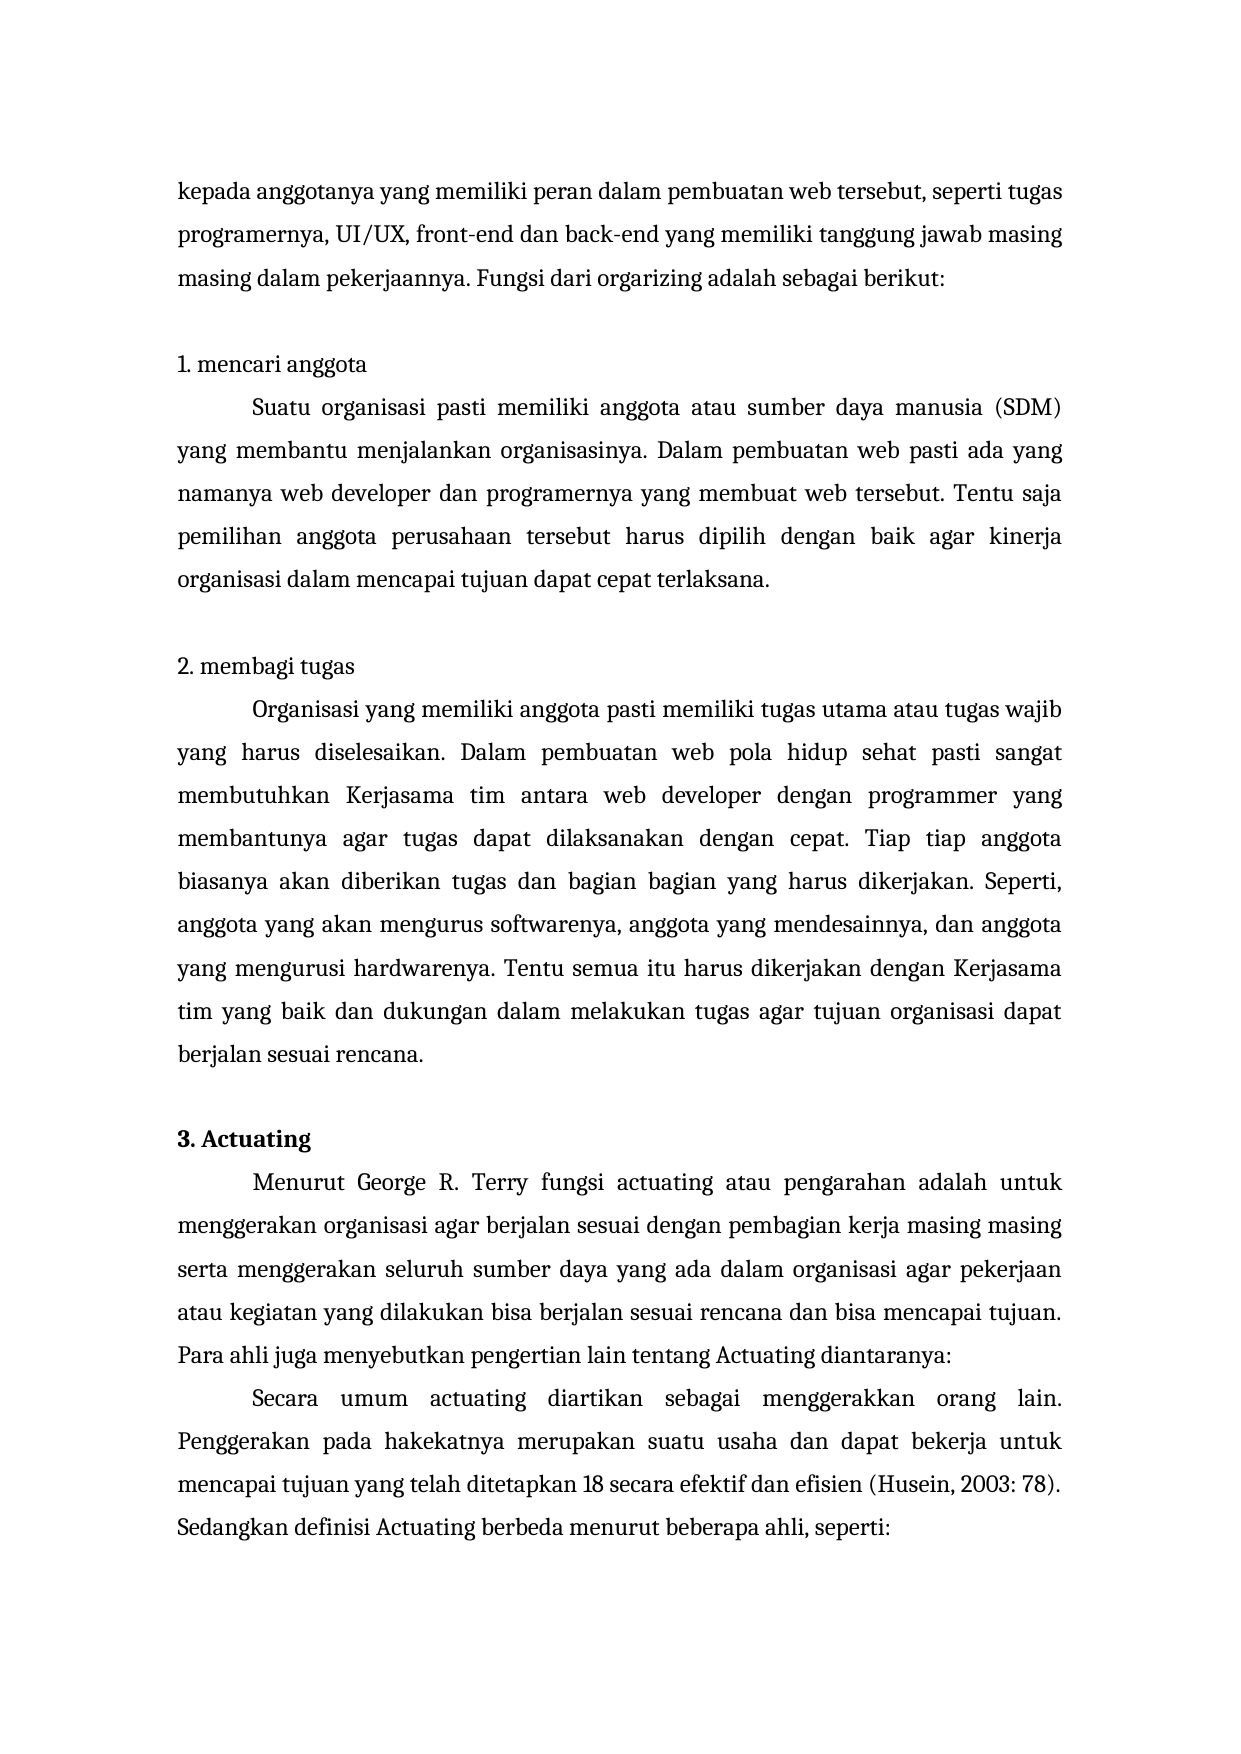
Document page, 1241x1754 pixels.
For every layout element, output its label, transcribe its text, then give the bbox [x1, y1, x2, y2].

text 3. Actuating [177, 1125, 1063, 1154]
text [177, 177, 1063, 292]
text Organisasi yang memiliki anggota pasti memiliki tugas utama atau tugas wajib yang harus diselesaikan. Dalam pembuatan web pola hidup sehat pasti sangat membutuhkan Kerjasama tim antara web developer dengan programmer yang membantunya agar tugas dapat dilaksanakan dengan cepat. Tiap tiap anggota biasanya akan diberikan tugas dan bagian bagian yang harus dikerjakan. Seperti, anggota yang akan mengurus softwarenya, anggota yang mendesainnya, dan anggota yang mengurusi hardwarenya. Tentu semua itu harus dikerjakan dengan Kerjasama tim yang baik dan dukungan dalam melakukan tugas agar tujuan organisasi dapat berjalan sesuai rencana. [177, 695, 1063, 1068]
text Menurut George R. Terry fungsi actuating atau pengarahan adalah untuk menggerakan organisasi agar berjalan sesuai dengan pembagian kerja masing masing serta menggerakan seluruh sumber daya yang ada dalam organisasi agar pekerjaan atau kegiatan yang dilakukan bisa berjalan sesuai rencana dan bisa mencapai tujuan. Para ahli juga menyebutkan pengertian lain tentang Actuating diantaranya: [177, 1168, 1063, 1369]
text 2. membagi tugas [177, 652, 1063, 680]
text Sedangkan definisi Actuating berbeda menurut beberapa ahli, seperti: [177, 1513, 1063, 1542]
text 1. mencari anggota [177, 350, 1063, 378]
text Suatu organisasi pasti memiliki anggota atau sumber daya manusia (SDM) yang membantu menjalankan organisasinya. Dalam pembuatan web pasti ada yang namanya web developer dan programernya yang membuat web tersebut. Tentu saja pemilihan anggota perusahaan tersebut harus dipilih dengan baik agar kinerja organisasi dalam mencapai tujuan dapat cepat terlaksana. [177, 393, 1063, 594]
text Secara umum actuating diartikan sebagai menggerakkan orang lain. Penggerakan pada hakekatnya merupakan suatu usaha dan dapat bekerja untuk mencapai tujuan yang telah ditetapkan 18 secara efektif dan efisien (Husein, 2003: 78). [177, 1384, 1063, 1499]
